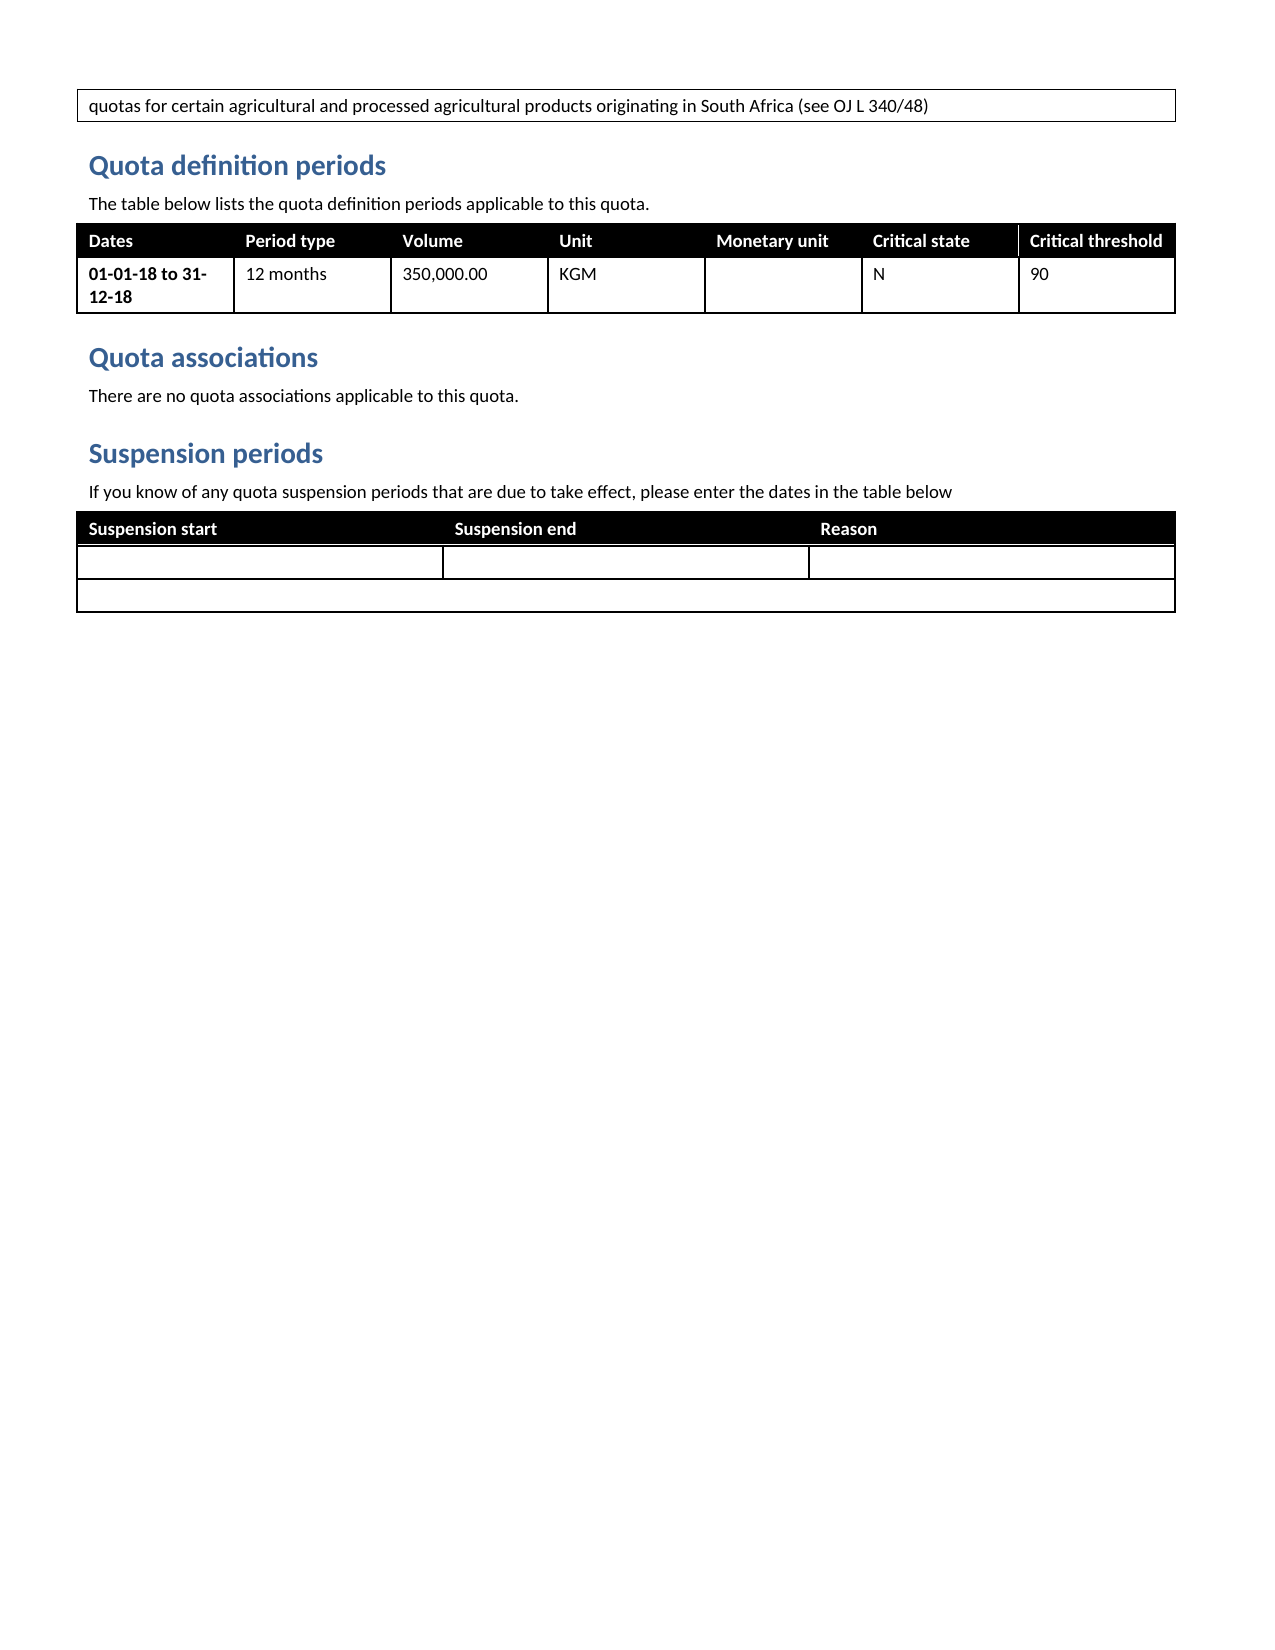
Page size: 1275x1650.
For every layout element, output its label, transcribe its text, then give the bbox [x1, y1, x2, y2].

table_cell 12 months [235, 258, 390, 312]
text The table below lists the quota definition periods applicable to this quota. [88, 192, 1186, 215]
table_header Unit [548, 225, 705, 256]
table_cell N [863, 258, 1018, 312]
table_cell [809, 580, 1174, 611]
table_header Critical state [862, 225, 1018, 256]
table_header Critical threshold [1019, 225, 1174, 256]
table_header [78, 90, 1175, 121]
table_header Dates [78, 225, 234, 256]
table_cell [810, 547, 1174, 578]
subtitle Suspension periods [88, 436, 1186, 471]
table_header Period type [234, 225, 391, 256]
table_cell 350,000.00 [392, 258, 547, 312]
table_cell [78, 580, 443, 611]
table_cell [443, 580, 809, 611]
text There are no quota associations applicable to this quota. [88, 384, 1186, 407]
table_cell 01-01-18 to 31-12-18 [78, 258, 233, 312]
table_cell [78, 547, 442, 578]
table_header Suspension start [78, 513, 443, 544]
table_cell [706, 258, 861, 312]
table_header Monetary unit [705, 225, 862, 256]
table_header Volume [391, 225, 548, 256]
table_cell KGM [549, 258, 704, 312]
subtitle Quota associations [88, 339, 1186, 375]
table_header Suspension end [443, 513, 809, 544]
subtitle Quota definition periods [88, 147, 1186, 182]
text If you know of any quota suspension periods that are due to take effect, please enter the dates in the table below [88, 481, 1186, 504]
table_header Reason [809, 513, 1174, 544]
table_cell [444, 547, 808, 578]
table_cell 90 [1020, 258, 1174, 312]
